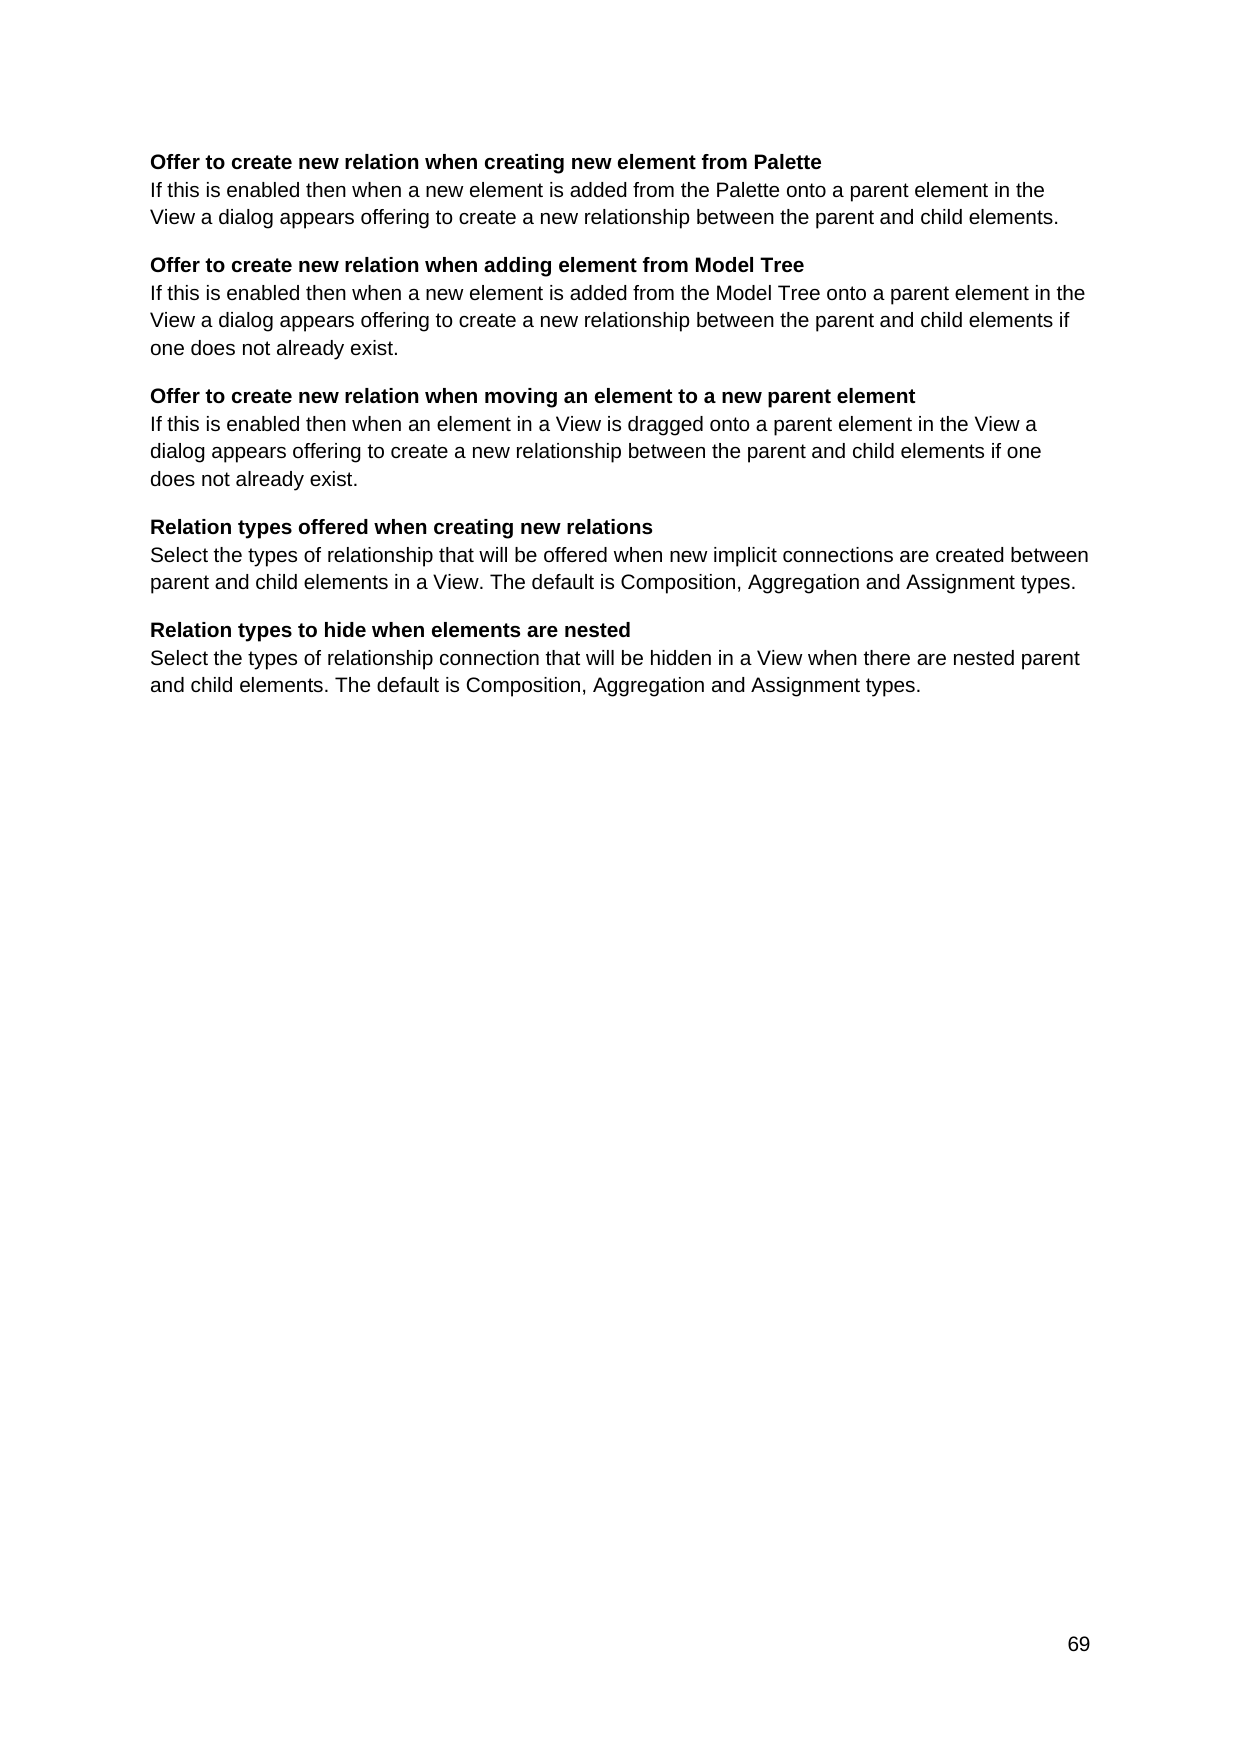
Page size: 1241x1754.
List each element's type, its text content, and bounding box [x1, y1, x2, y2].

text Relation types to hide when elements are nested Select the types of relationship connection that will be hidden in a View when there are nested parent and child elements. The default is Composition, Aggregation and Assignment types. [150, 618, 1090, 697]
text Offer to create new relation when moving an element to a new parent element If this is enabled then when an element in a View is dragged onto a parent element in the View a dialog appears offering to create a new relationship between the parent and child elements if one does not already exist. [150, 384, 1090, 491]
text Relation types offered when creating new relations Select the types of relationship that will be offered when new implicit connections are created between parent and child elements in a View. The default is Composition, Aggregation and Assignment types. [150, 515, 1090, 594]
text Offer to create new relation when creating new element from Palette If this is enabled then when a new element is added from the Palette onto a parent element in the View a dialog appears offering to create a new relationship between the parent and child elements. [150, 150, 1090, 229]
text Offer to create new relation when adding element from Model Tree If this is enabled then when a new element is added from the Model Tree onto a parent element in the View a dialog appears offering to create a new relationship between the parent and child elements if one does not already exist. [150, 253, 1090, 360]
